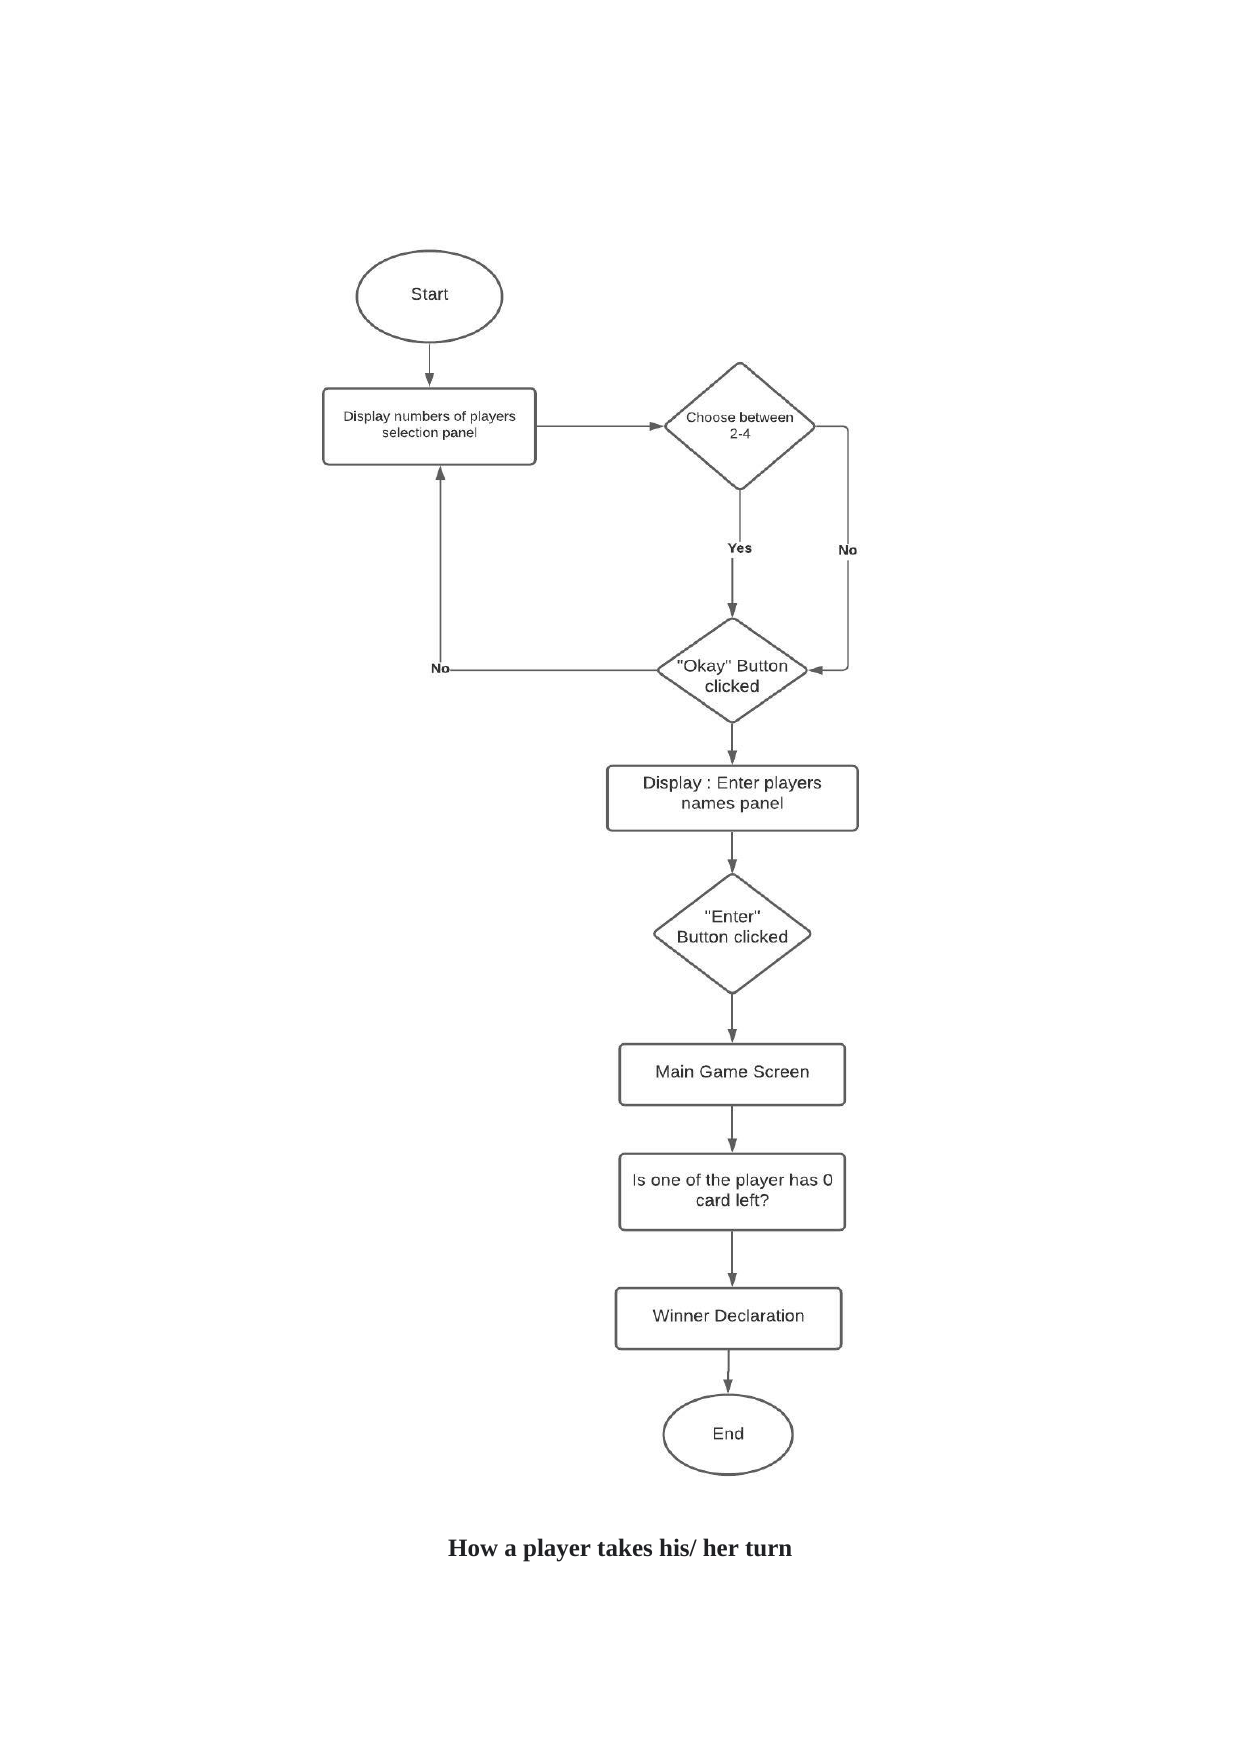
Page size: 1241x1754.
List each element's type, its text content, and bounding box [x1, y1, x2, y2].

text How a player takes his/ her turn [150, 1533, 1090, 1562]
picture [291, 221, 885, 1501]
